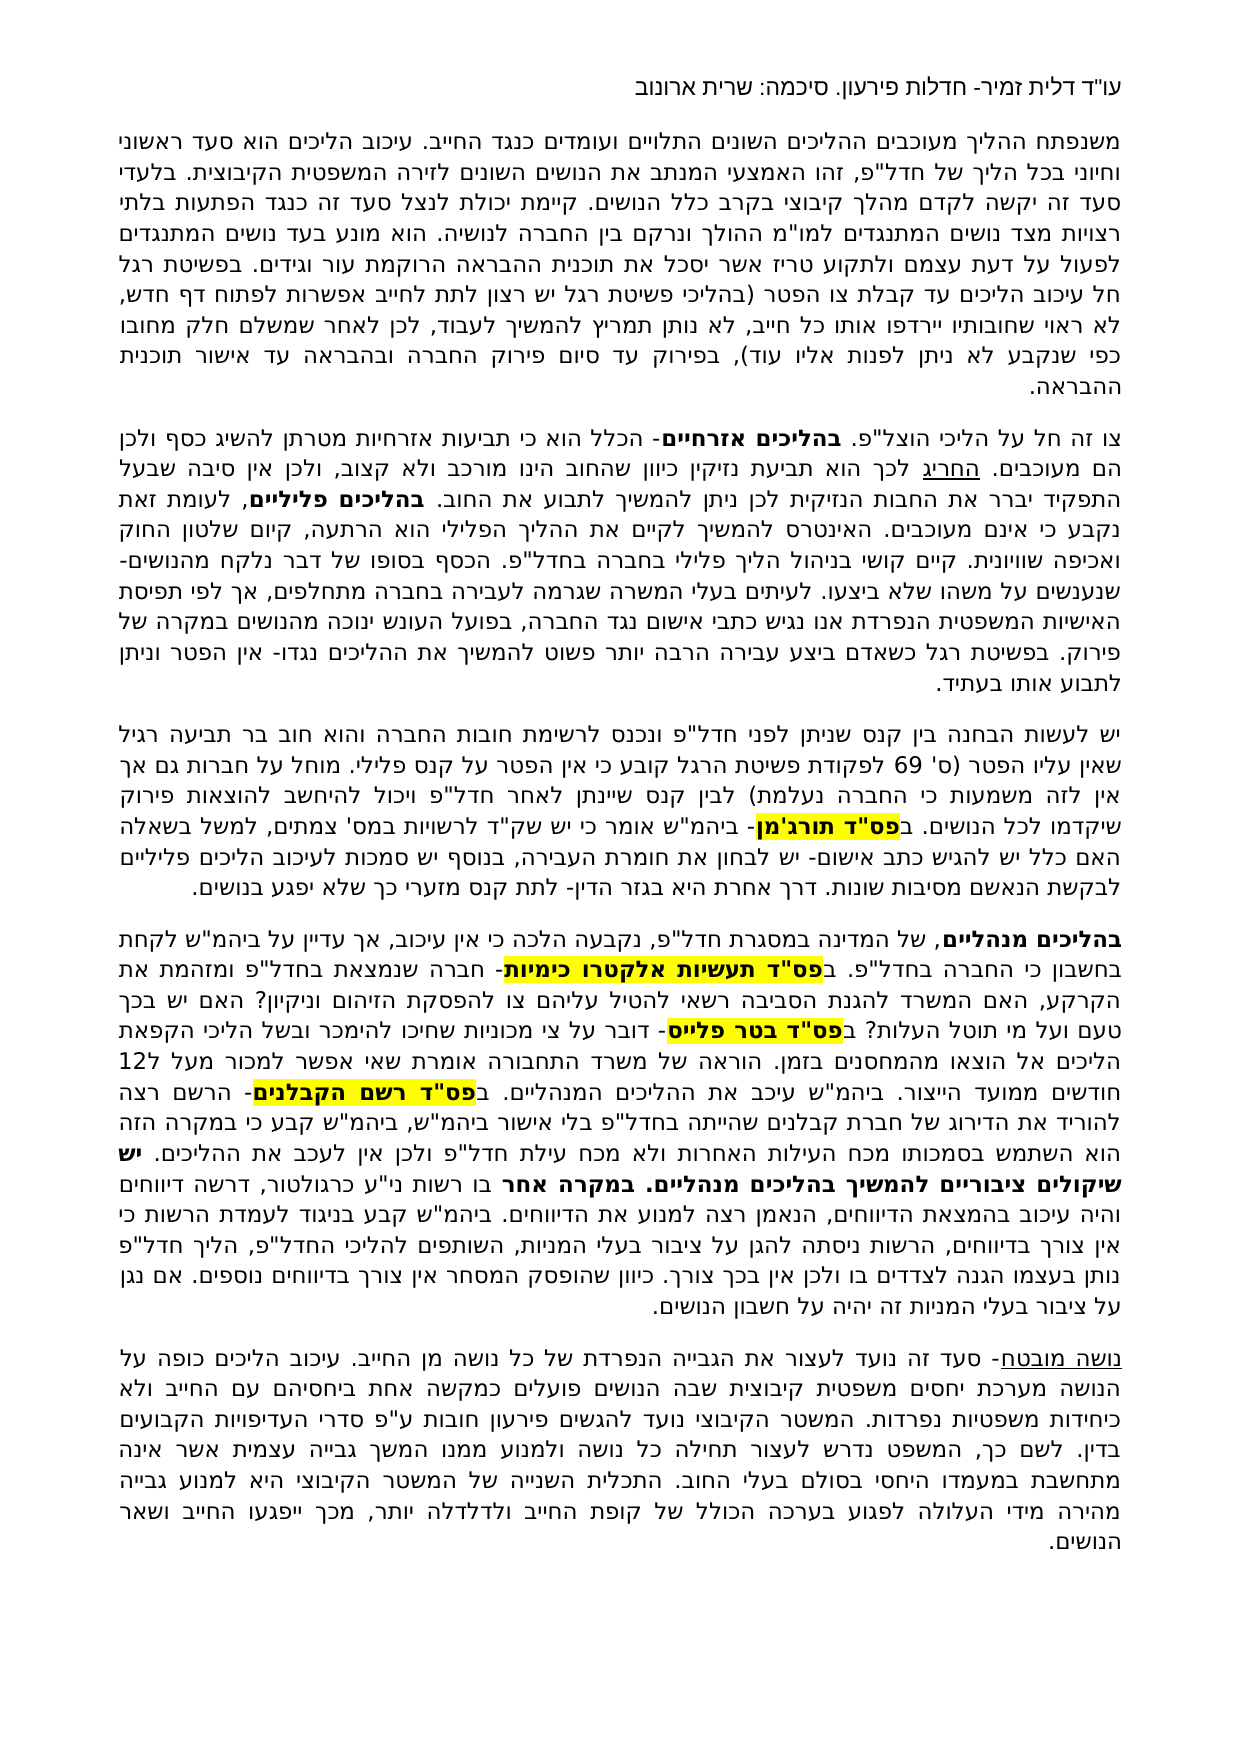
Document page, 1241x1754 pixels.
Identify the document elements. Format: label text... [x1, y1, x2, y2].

text נושה מובטח- סעד זה נועד לעצור את הגבייה הנפרדת של כל נושה מן החייב. עיכוב הליכים כופה על הנושה מערכת יחסים משפטית קיבוצית שבה הנושים פועלים כמקשה אחת ביחסיהם עם החייב ולא כיחידות משפטיות נפרדות. המשטר הקיבוצי נועד להגשים פירעון חובות ע"פ סדרי העדיפויות הקבועים בדין. לשם כך, המשפט נדרש לעצור תחילה כל נושה ולמנוע ממנו המשך גבייה עצמית אשר אינה מתחשבת במעמדו היחסי בסולם בעלי החוב. התכלית השנייה של המשטר הקיבוצי היא למנוע גבייה מהירה מידי העלולה לפגוע בערכה הכולל של קופת החייב ולדלדלה יותר, מכך ייפגעו החייב ושאר הנושים. [118, 1345, 1122, 1555]
text בהליכים מנהליים, של המדינה במסגרת חדל"פ, נקבעה הלכה כי אין עיכוב, אך עדיין על ביהמ"ש לקחת בחשבון כי החברה בחדל"פ. בפס"ד תעשיות אלקטרו כימיות- חברה שנמצאת בחדל"פ ומזהמת את הקרקע, האם המשרד להגנת הסביבה רשאי להטיל עליהם צו להפסקת הזיהום וניקיון? האם יש בכך טעם ועל מי תוטל העלות? בפס"ד בטר פלייס- דובר על צי מכוניות שחיכו להימכר ובשל הליכי הקפאת הליכים אל הוצאו מהמחסנים בזמן. הוראה של משרד התחבורה אומרת שאי אפשר למכור מעל ל12 חודשים ממועד הייצור. ביהמ"ש עיכב את ההליכים המנהליים. בפס"ד רשם הקבלנים- הרשם רצה להוריד את הדירוג של חברת קבלנים שהייתה בחדל"פ בלי אישור ביהמ"ש, ביהמ"ש קבע כי במקרה הזה הוא השתמש בסמכותו מכח העילות האחרות ולא מכח עילת חדל"פ ולכן אין לעכב את ההליכים. יש שיקולים ציבוריים להמשיך בהליכים מנהליים. במקרה אחר בו רשות ני"ע כרגולטור, דרשה דיווחים והיה עיכוב בהמצאת הדיווחים, הנאמן רצה למנוע את הדיווחים. ביהמ"ש קבע בניגוד לעמדת הרשות כי אין צורך בדיווחים, הרשות ניסתה להגן על ציבור בעלי המניות, השותפים להליכי החדל"פ, הליך חדל"פ נותן בעצמו הגנה לצדדים בו ולכן אין בכך צורך. כיוון שהופסק המסחר אין צורך בדיווחים נוספים. אם נגן על ציבור בעלי המניות זה יהיה על חשבון הנושים. [118, 926, 1122, 1320]
text משנפתח ההליך מעוכבים ההליכים השונים התלויים ועומדים כנגד החייב. עיכוב הליכים הוא סעד ראשוני וחיוני בכל הליך של חדל"פ, זהו האמצעי המנתב את הנושים השונים לזירה המשפטית הקיבוצית. בלעדי סעד זה יקשה לקדם מהלך קיבוצי בקרב כלל הנושים. קיימת יכולת לנצל סעד זה כנגד הפתעות בלתי רצויות מצד נושים המתנגדים למו"מ ההולך ונרקם בין החברה לנושיה. הוא מונע בעד נושים המתנגדים לפעול על דעת עצמם ולתקוע טריז אשר יסכל את תוכנית ההבראה הרוקמת עור וגידים. בפשיטת רגל חל עיכוב הליכים עד קבלת צו הפטר (בהליכי פשיטת רגל יש רצון לתת לחייב אפשרות לפתוח דף חדש, לא ראוי שחובותיו יירדפו אותו כל חייב, לא נותן תמריץ להמשיך לעבוד, לכן לאחר שמשלם חלק מחובו כפי שנקבע לא ניתן לפנות אליו עוד), בפירוק עד סיום פירוק החברה ובהבראה עד אישור תוכנית ההבראה. [118, 128, 1122, 400]
text יש לעשות הבחנה בין קנס שניתן לפני חדל"פ ונכנס לרשימת חובות החברה והוא חוב בר תביעה רגיל שאין עליו הפטר (ס' 69 לפקודת פשיטת הרגל קובע כי אין הפטר על קנס פלילי. מוחל על חברות גם אך אין לזה משמעות כי החברה נעלמת) לבין קנס שיינתן לאחר חדל"פ ויכול להיחשב להוצאות פירוק שיקדמו לכל הנושים. בפס"ד תורג'מן- ביהמ"ש אומר כי יש שק"ד לרשויות במס' צמתים, למשל בשאלה האם כלל יש להגיש כתב אישום- יש לבחון את חומרת העבירה, בנוסף יש סמכות לעיכוב הליכים פליליים לבקשת הנאשם מסיבות שונות. דרך אחרת היא בגזר הדין- לתת קנס מזערי כך שלא יפגע בנושים. [118, 721, 1122, 901]
text צו זה חל על הליכי הוצל"פ. בהליכים אזרחיים- הכלל הוא כי תביעות אזרחיות מטרתן להשיג כסף ולכן הם מעוכבים. החריג לכך הוא תביעת נזיקין כיוון שהחוב הינו מורכב ולא קצוב, ולכן אין סיבה שבעל התפקיד יברר את החבות הנזיקית לכן ניתן להמשיך לתבוע את החוב. בהליכים פליליים, לעומת זאת נקבע כי אינם מעוכבים. האינטרס להמשיך לקיים את ההליך הפלילי הוא הרתעה, קיום שלטון החוק ואכיפה שוויונית. קיים קושי בניהול הליך פלילי בחברה בחדל"פ. הכסף בסופו של דבר נלקח מהנושים- שנענשים על משהו שלא ביצעו. לעיתים בעלי המשרה שגרמה לעבירה בחברה מתחלפים, אך לפי תפיסת האישיות המשפטית הנפרדת אנו נגיש כתבי אישום נגד החברה, בפועל העונש ינוכה מהנושים במקרה של פירוק. בפשיטת רגל כשאדם ביצע עבירה הרבה יותר פשוט להמשיך את ההליכים נגדו- אין הפטר וניתן לתבוע אותו בעתיד. [118, 425, 1122, 696]
